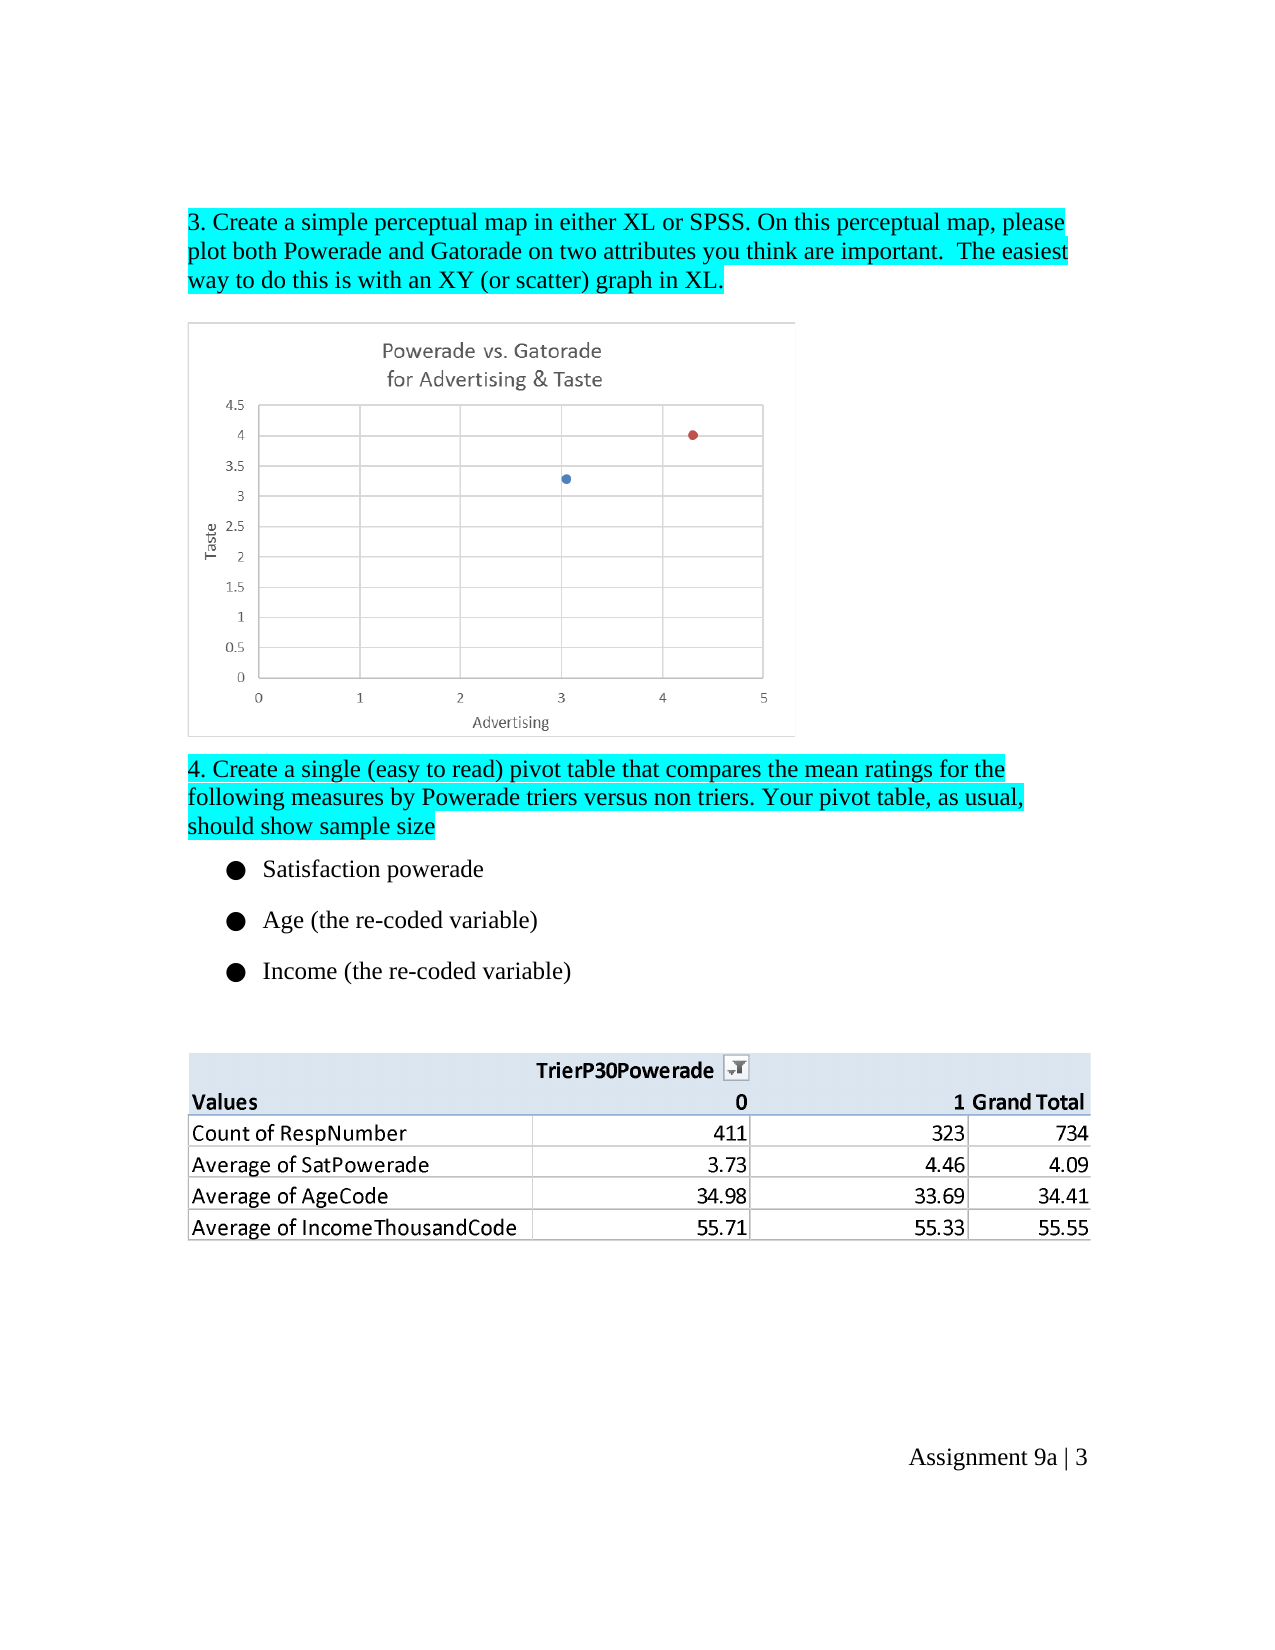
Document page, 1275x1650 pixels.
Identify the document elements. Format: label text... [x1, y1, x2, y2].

list Age (the re-coded variable) [225, 891, 1087, 942]
list Satisfaction powerade [225, 840, 1087, 891]
list Income (the re-coded variable) [225, 942, 1087, 994]
text 3. Create a simple perceptual map in either XL or SPSS. On this perceptual map, please plot both Powerade and Gatorade on two attributes you think are important. The easiest way to do this is with an XY (or scatter) graph in XL. [187, 207, 1087, 294]
picture [187, 322, 796, 737]
picture [187, 1051, 1091, 1241]
text 4. Create a single (easy to read) pivot table that compares the mean ratings for the following measures by Powerade triers versus non triers. Your pivot table, as usual, should show sample size [187, 754, 1087, 840]
